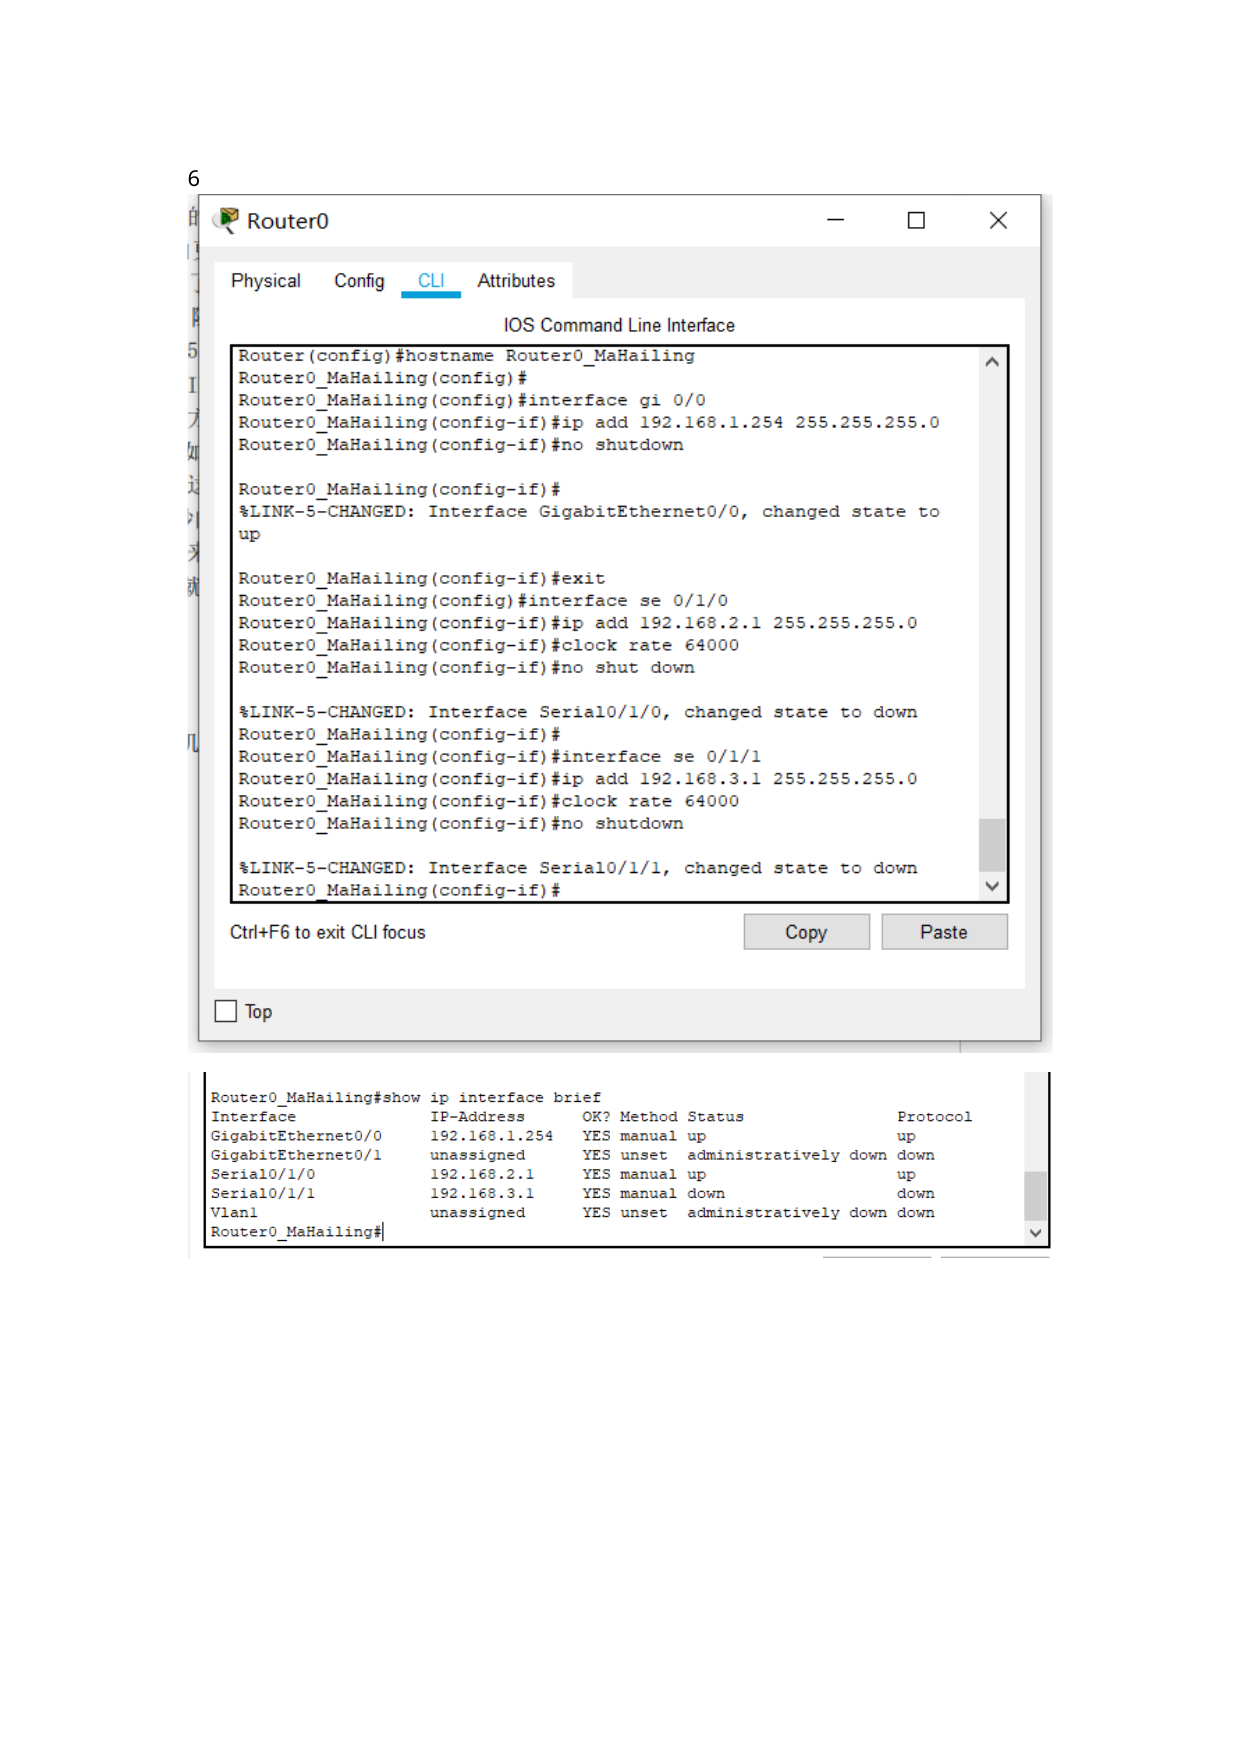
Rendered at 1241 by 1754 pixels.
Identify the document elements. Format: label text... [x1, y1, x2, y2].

text 6 [187, 162, 1053, 194]
picture [187, 1072, 1053, 1258]
picture [187, 194, 1053, 1053]
